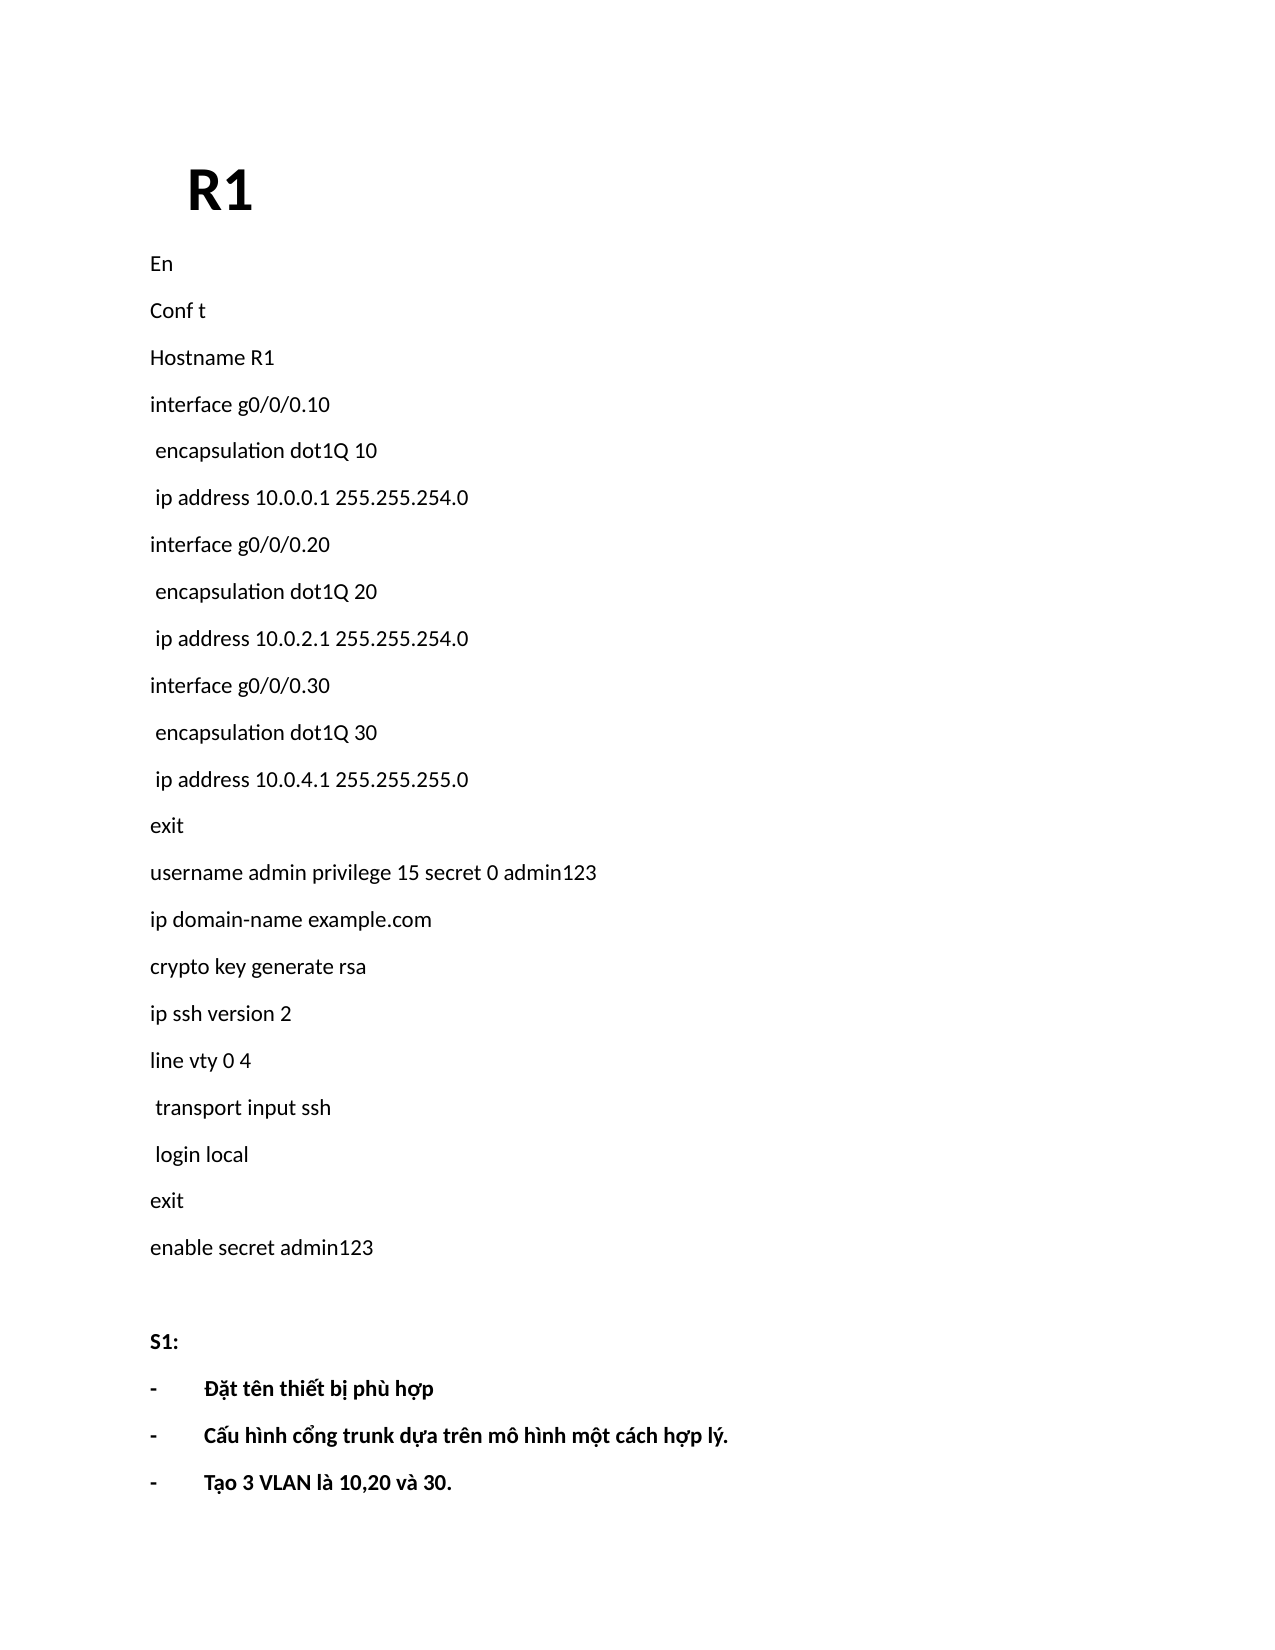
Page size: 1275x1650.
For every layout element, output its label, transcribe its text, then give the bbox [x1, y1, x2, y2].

text encapsulation dot1Q 30 [150, 718, 1125, 746]
text crypto key generate rsa [150, 952, 1125, 980]
text ip address 10.0.0.1 255.255.254.0 [150, 483, 1125, 511]
text transport input ssh [150, 1093, 1125, 1121]
text ip address 10.0.2.1 255.255.254.0 [150, 624, 1125, 652]
text - Tạo 3 VLAN là 10,20 và 30. [150, 1468, 1125, 1496]
text Conf t [150, 296, 1125, 324]
text Hostname R1 [150, 343, 1125, 371]
text line vty 0 4 [150, 1046, 1125, 1074]
text S1: [150, 1327, 1125, 1355]
text exit [150, 1187, 1125, 1214]
text interface g0/0/0.20 [150, 530, 1125, 558]
text enable secret admin123 [150, 1233, 1125, 1261]
text ip address 10.0.4.1 255.255.255.0 [150, 765, 1125, 793]
text R1 [187, 150, 1125, 226]
text - Đặt tên thiết bị phù hợp [150, 1374, 1125, 1402]
text exit [150, 812, 1125, 839]
text interface g0/0/0.30 [150, 671, 1125, 699]
text En [150, 249, 1125, 277]
text - Cấu hình cổng trunk dựa trên mô hình một cách hợp lý. [150, 1421, 1125, 1449]
text username admin privilege 15 secret 0 admin123 [150, 858, 1125, 886]
text ip ssh version 2 [150, 999, 1125, 1027]
text interface g0/0/0.10 [150, 390, 1125, 418]
text encapsulation dot1Q 20 [150, 577, 1125, 605]
text encapsulation dot1Q 10 [150, 437, 1125, 464]
text login local [150, 1140, 1125, 1168]
text ip domain-name example.com [150, 905, 1125, 933]
